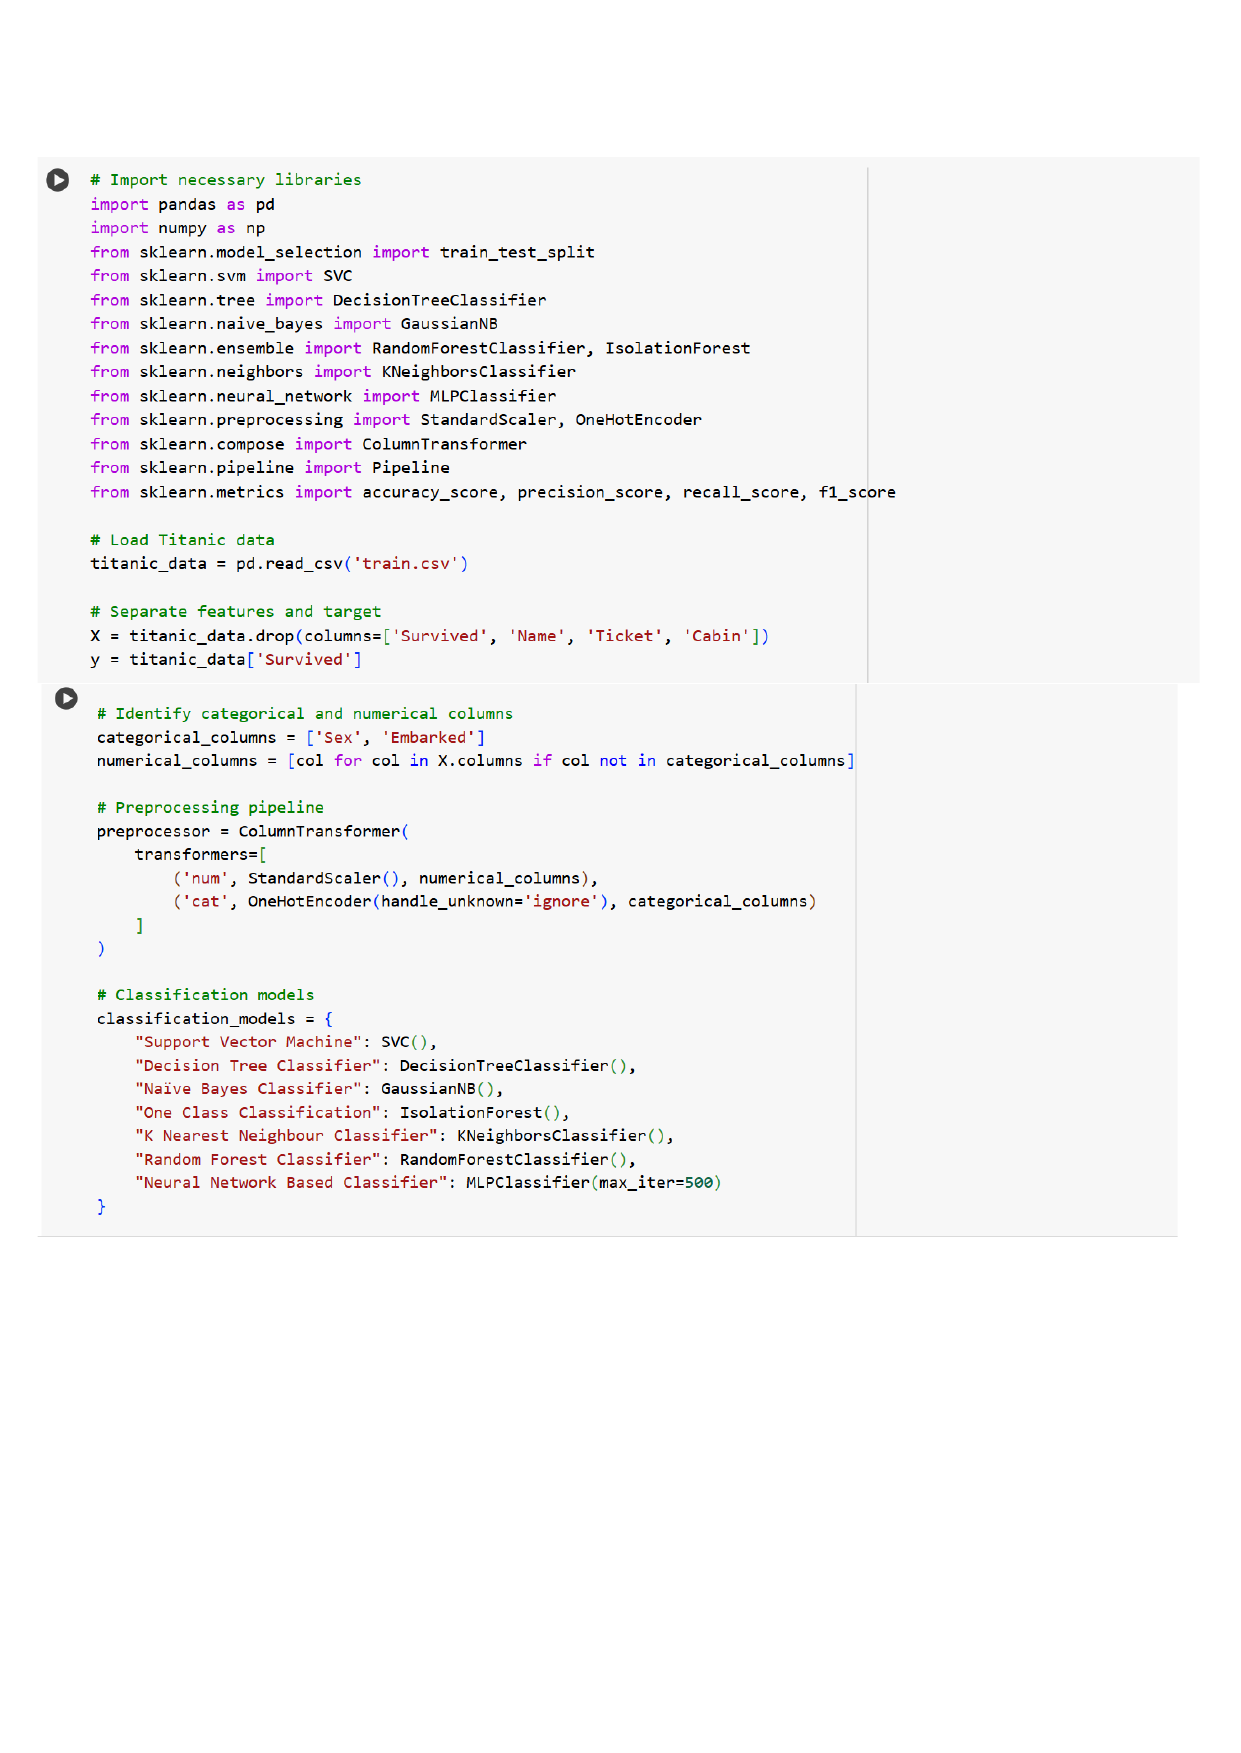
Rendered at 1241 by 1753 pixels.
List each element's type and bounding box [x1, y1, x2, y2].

picture [37, 684, 1178, 1263]
picture [37, 157, 1200, 683]
